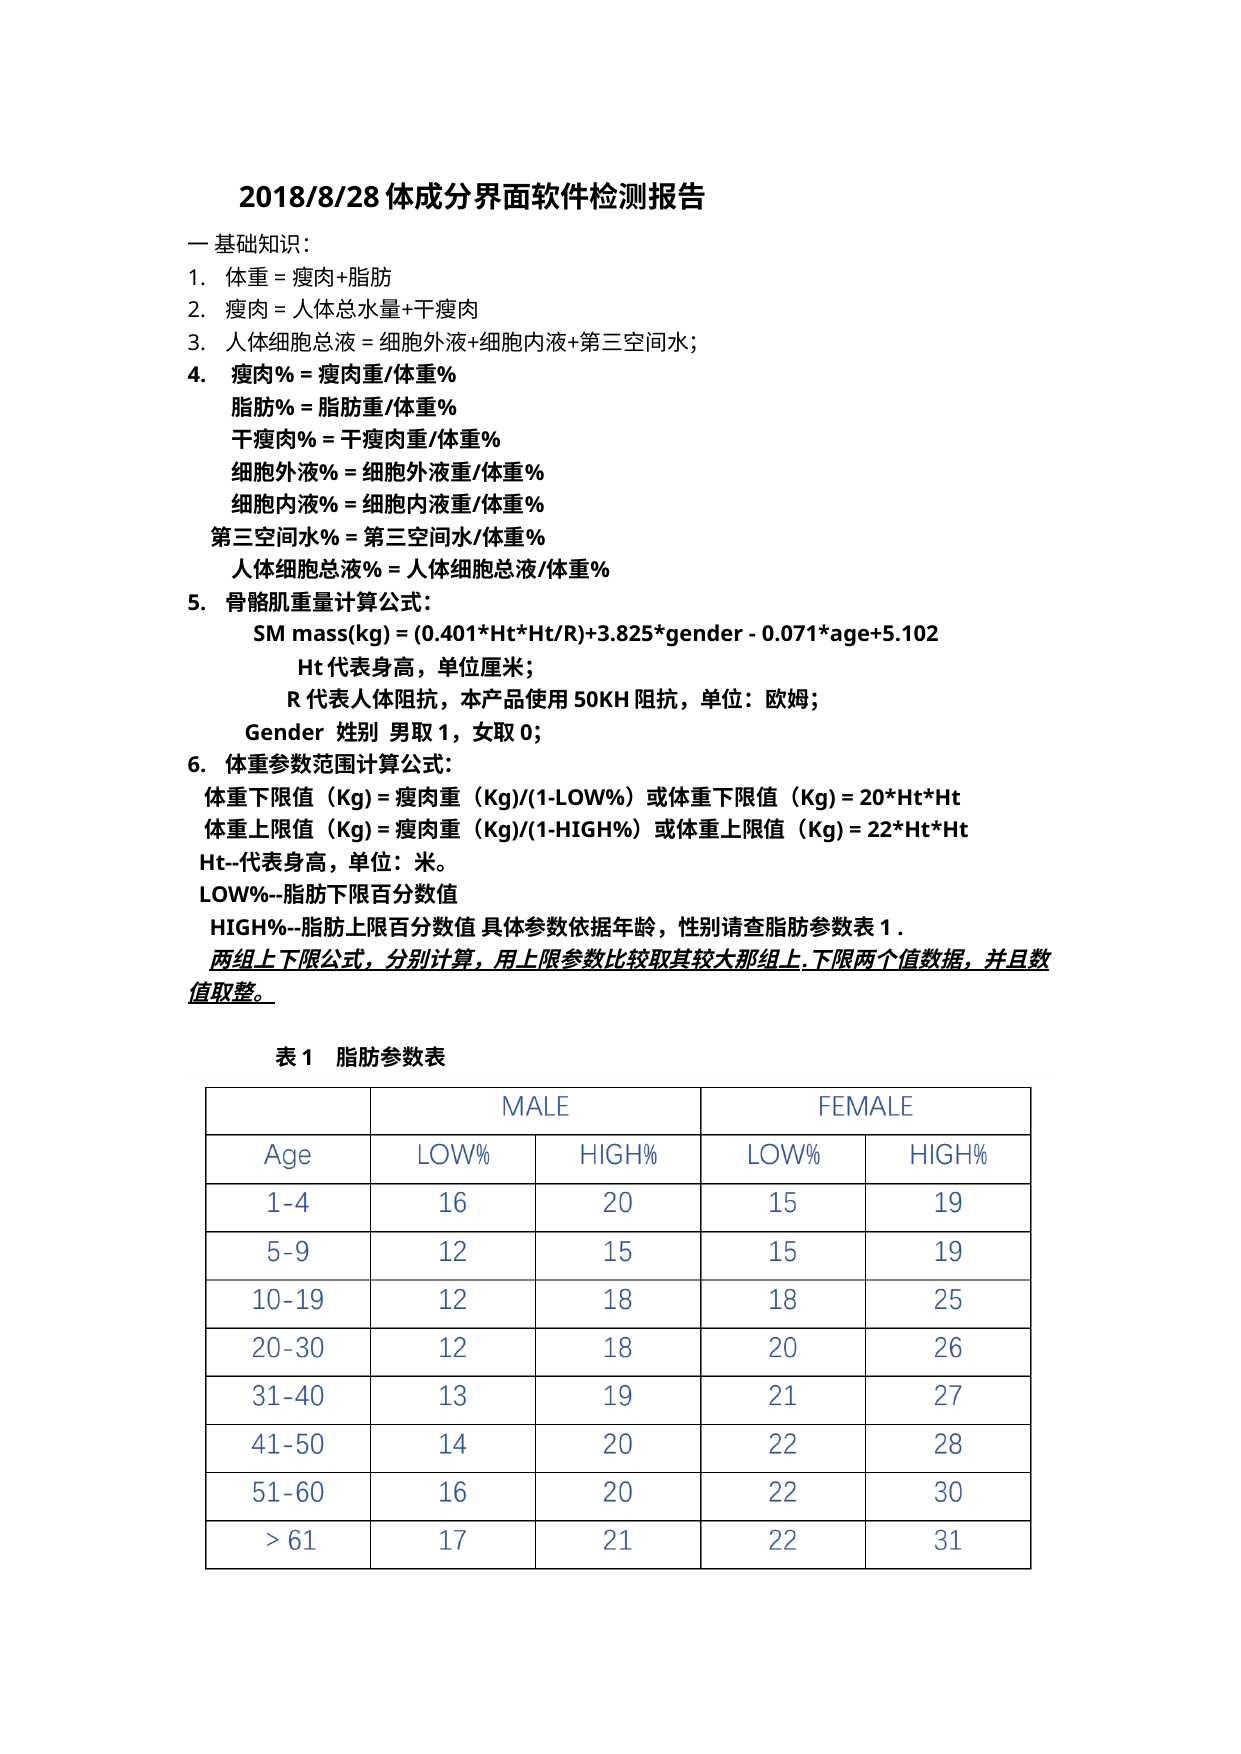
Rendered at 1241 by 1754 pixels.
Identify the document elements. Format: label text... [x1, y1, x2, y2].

text 2018/8/28体成分界面软件检测报告 [187, 162, 1053, 227]
text 体重上限值（Kg) = 瘦肉重（Kg)/(1-HIGH%）或体重上限值（Kg) = 22*Ht*Ht [187, 812, 1053, 844]
text Gender 姓别 男取1，女取0； [187, 714, 1053, 747]
text HIGH%--脂肪上限百分数值 具体参数依据年龄，性别请查脂肪参数表1 . [187, 909, 1053, 942]
text 干瘦肉% = 干瘦肉重/体重% [187, 422, 1053, 454]
text 人体细胞总液% = 人体细胞总液/体重% [187, 552, 1053, 584]
text Ht代表身高，单位厘米； [187, 649, 1053, 682]
list 体重参数范围计算公式： [187, 747, 1053, 779]
text R 代表人体阻抗，本产品使用50KH阻抗，单位：欧姆； [187, 682, 1053, 714]
text 一 基础知识： [187, 227, 1053, 259]
text 两组上下限公式，分别计算，用上限参数比较取其较大那组上.下限两个值数据，并且数值取整。 [187, 942, 1053, 1007]
list 人体细胞总液 = 细胞外液+细胞内液+第三空间水； [187, 324, 1053, 357]
text LOW%--脂肪下限百分数值 [187, 877, 1053, 909]
text 体重下限值（Kg) = 瘦肉重（Kg)/(1-LOW%）或体重下限值（Kg) = 20*Ht*Ht [187, 779, 1053, 812]
text Ht--代表身高，单位：米。 [187, 844, 1053, 877]
list 骨骼肌重量计算公式： [187, 584, 1053, 617]
picture [187, 1072, 1053, 1584]
text 第三空间水% = 第三空间水/体重% [187, 519, 1053, 552]
list 瘦肉 = 人体总水量+干瘦肉 [187, 292, 1053, 324]
list 瘦肉% = 瘦肉重/体重% [187, 357, 1053, 389]
list 体重 = 瘦肉+脂肪 [187, 259, 1053, 292]
text 表1 脂肪参数表 [187, 1039, 1053, 1072]
text 细胞外液% = 细胞外液重/体重% [187, 454, 1053, 487]
text SM mass(kg) = (0.401*Ht*Ht/R)+3.825*gender - 0.071*age+5.102 [187, 617, 1053, 649]
text 细胞内液% = 细胞内液重/体重% [187, 487, 1053, 519]
text 脂肪% = 脂肪重/体重% [187, 389, 1053, 422]
